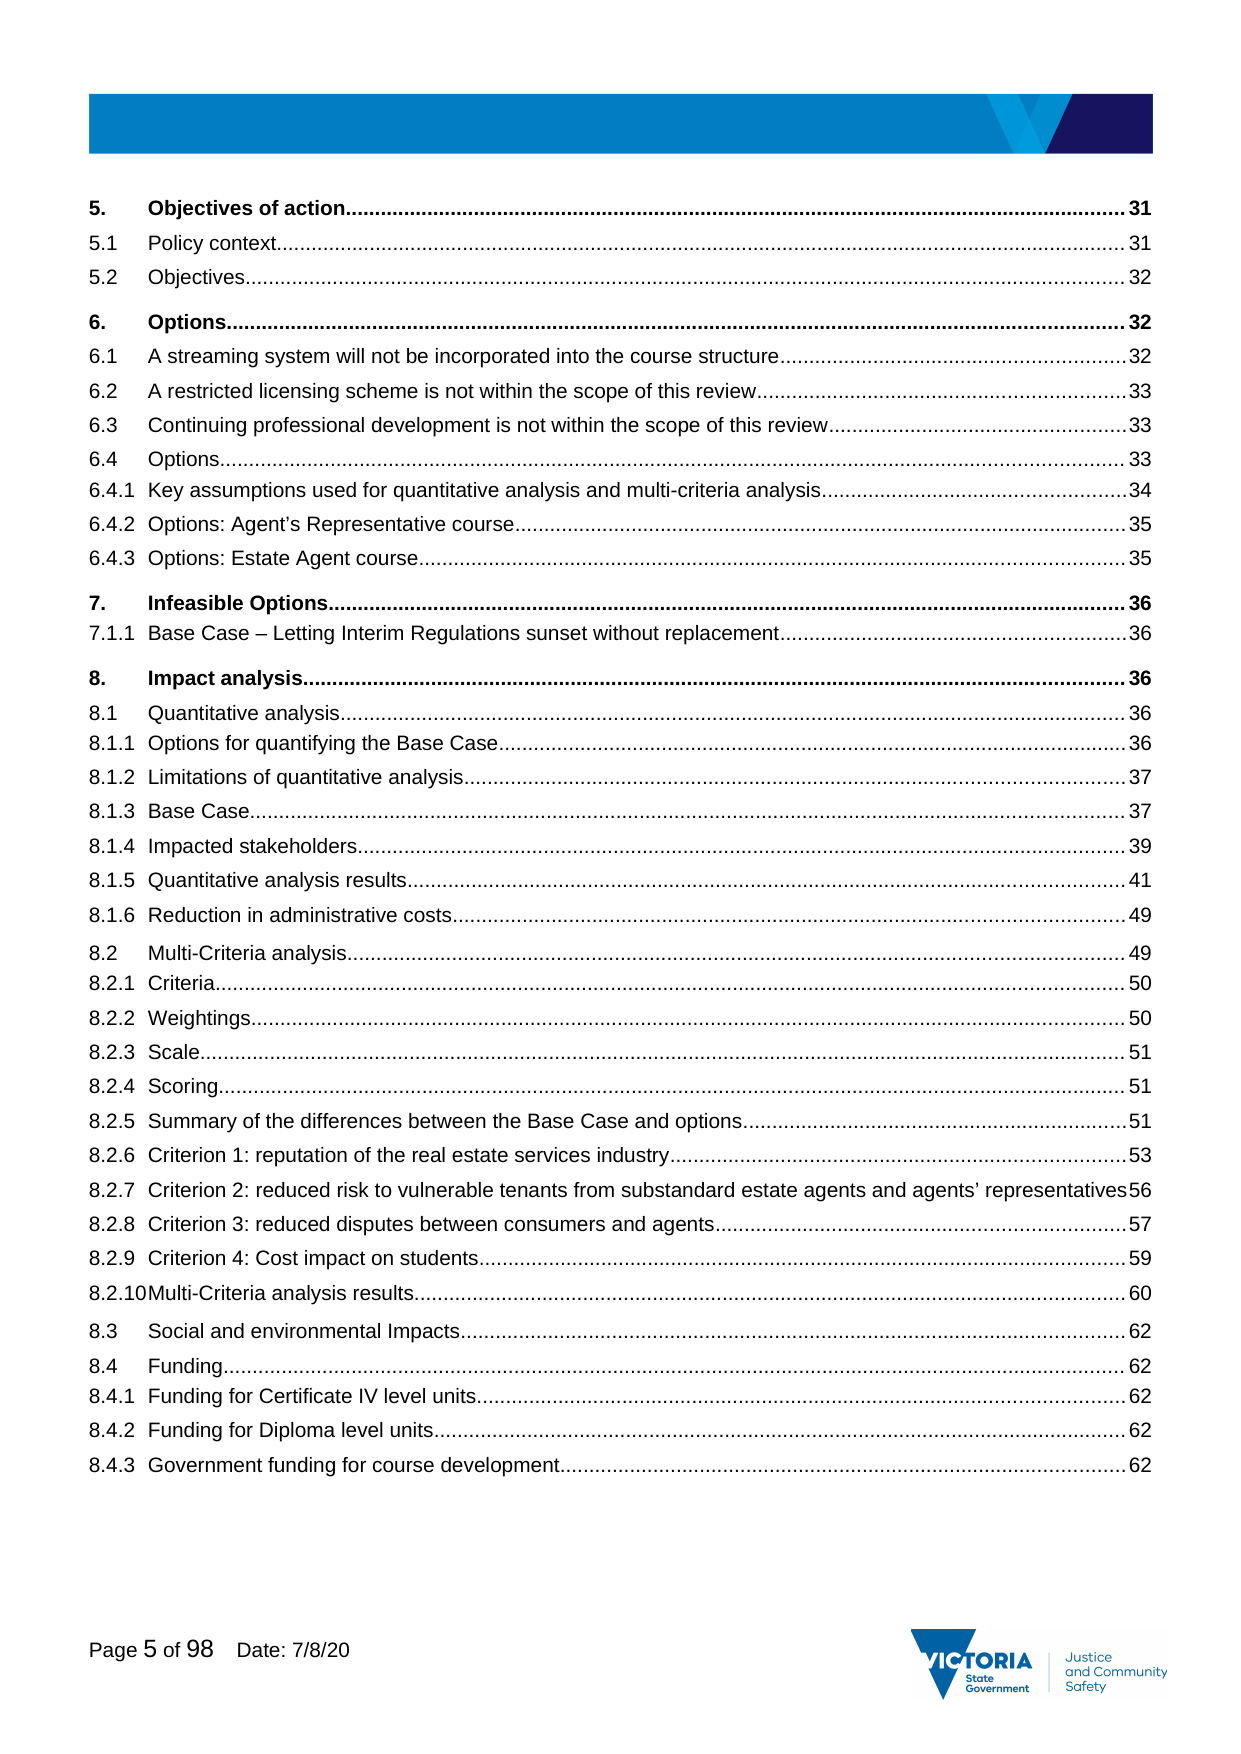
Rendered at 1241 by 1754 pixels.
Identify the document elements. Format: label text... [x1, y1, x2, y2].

text 8.2.5 Summary of the differences between the Base Case and options 51 [89, 1109, 1152, 1133]
text 6.4.1 Key assumptions used for quantitative analysis and multi-criteria analysis 34 [89, 477, 1152, 501]
text 8.2.7 Criterion 2: reduced risk to vulnerable tenants from substandard estate agents and agents’ representatives 56 [89, 1177, 1152, 1201]
text 6.2 A restricted licensing scheme is not within the scope of this review 33 [89, 374, 1167, 402]
text 6.4.2 Options: Agent’s Representative course 35 [89, 512, 1152, 536]
text 8.1.4 Impacted stakeholders 39 [89, 834, 1152, 858]
text 8.1 Quantitative analysis 36 [89, 696, 1167, 724]
text 8.2.1 Criteria 50 [89, 971, 1152, 995]
text 8.4.3 Government funding for course development 62 [89, 1452, 1152, 1476]
text 8.1.2 Limitations of quantitative analysis 37 [89, 765, 1152, 789]
text 8.4.2 Funding for Diploma level units 62 [89, 1418, 1152, 1442]
text 8.3 Social and environmental Impacts 62 [89, 1315, 1167, 1343]
picture [911, 1629, 1168, 1700]
text 5.2 Objectives 32 [89, 261, 1167, 289]
text 6.4 Options 33 [89, 443, 1167, 471]
text 8.2.3 Scale 51 [89, 1040, 1152, 1064]
text 8.4 Funding 62 [89, 1349, 1167, 1377]
text 6. Options 32 [89, 306, 1167, 334]
text 8.2.9 Criterion 4: Cost impact on students 59 [89, 1246, 1152, 1270]
text 8.2.2 Weightings 50 [89, 1006, 1152, 1029]
text 7. Infeasible Options 36 [89, 587, 1167, 615]
text 8.1.1 Options for quantifying the Base Case 36 [89, 731, 1152, 754]
text 8.2 Multi-Criteria analysis 49 [89, 937, 1167, 965]
text 8.2.10 Multi-Criteria analysis results 60 [89, 1281, 1152, 1304]
text 6.4.3 Options: Estate Agent course 35 [89, 546, 1152, 570]
text 8.2.4 Scoring 51 [89, 1074, 1152, 1098]
text 6.1 A streaming system will not be incorporated into the course structure 32 [89, 340, 1167, 368]
text 8. Impact analysis 36 [89, 662, 1167, 690]
text 8.4.1 Funding for Certificate IV level units 62 [89, 1384, 1152, 1408]
text 8.1.3 Base Case 37 [89, 799, 1152, 823]
text 8.2.6 Criterion 1: reputation of the real estate services industry 53 [89, 1143, 1152, 1167]
text 8.1.5 Quantitative analysis results 41 [89, 868, 1152, 892]
text 5. Objectives of action 31 [89, 192, 1167, 220]
text 8.1.6 Reduction in administrative costs 49 [89, 902, 1152, 926]
text 5.1 Policy context 31 [89, 226, 1167, 254]
text 6.3 Continuing professional development is not within the scope of this review 33 [89, 409, 1167, 437]
text 8.2.8 Criterion 3: reduced disputes between consumers and agents 57 [89, 1212, 1152, 1236]
picture [0, 0, 1241, 163]
text 7.1.1 Base Case – Letting Interim Regulations sunset without replacement 36 [89, 621, 1152, 645]
